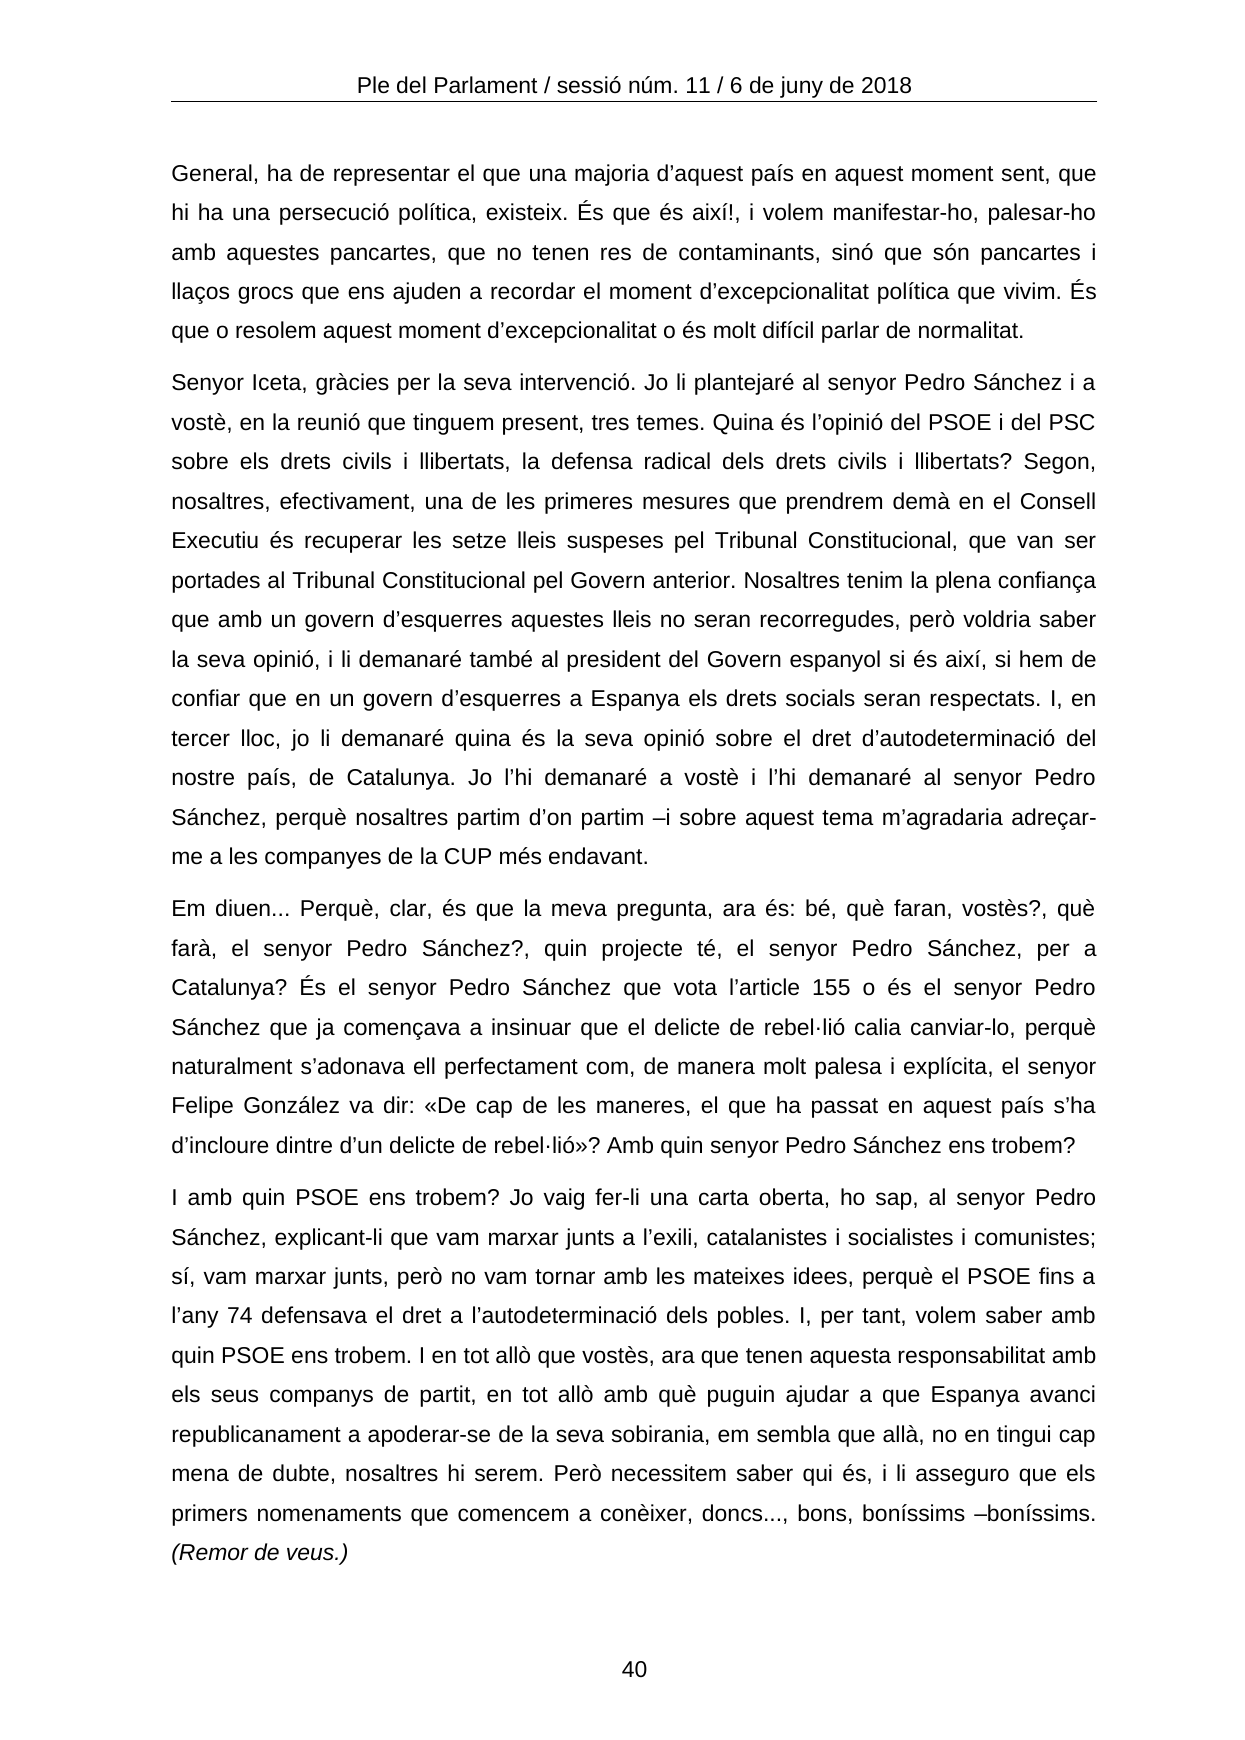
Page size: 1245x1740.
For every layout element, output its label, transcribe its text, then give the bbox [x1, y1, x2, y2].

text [171, 159, 1097, 344]
text Senyor Iceta, gràcies per la seva intervenció. Jo li plantejaré al senyor Pedro Sánchez i a vostè, en la reunió que tinguem present, tres temes. Quina és l’opinió del PSOE i del PSC sobre els drets civils i llibertats, la defensa radical dels drets civils i llibertats? Segon, nosaltres, efectivament, una de les primeres mesures que prendrem demà en el Consell Executiu és recuperar les setze lleis suspeses pel Tribunal Constitucional, que van ser portades al Tribunal Constitucional pel Govern anterior. Nosaltres tenim la plena confiança que amb un govern d’esquerres aquestes lleis no seran recorregudes, però voldria saber la seva opinió, i li demanaré també al president del Govern espanyol si és així, si hem de confiar que en un govern d’esquerres a Espanya els drets socials seran respectats. I, en tercer lloc, jo li demanaré quina és la seva opinió sobre el dret d’autodeterminació del nostre país, de Catalunya. Jo l’hi demanaré a vostè i l’hi demanaré al senyor Pedro Sánchez, perquè nosaltres partim d’on partim –i sobre aquest tema m’agradaria adreçar-me a les companyes de la CUP més endavant. [171, 369, 1097, 869]
text Em diuen... Perquè, clar, és que la meva pregunta, ara és: bé, què faran, vostès?, què farà, el senyor Pedro Sánchez?, quin projecte té, el senyor Pedro Sánchez, per a Catalunya? És el senyor Pedro Sánchez que vota l’article 155 o és el senyor Pedro Sánchez que ja començava a insinuar que el delicte de rebel·lió calia canviar-lo, perquè naturalment s’adonava ell perfectament com, de manera molt palesa i explícita, el senyor Felipe González va dir: «De cap de les maneres, el que ha passat en aquest país s’ha d’incloure dintre d’un delicte de rebel·lió»? Amb quin senyor Pedro Sánchez ens trobem? [171, 895, 1097, 1158]
text I amb quin PSOE ens trobem? Jo vaig fer-li una carta oberta, ho sap, al senyor Pedro Sánchez, explicant-li que vam marxar junts a l’exili, catalanistes i socialistes i comunistes; sí, vam marxar junts, però no vam tornar amb les mateixes idees, perquè el PSOE fins a l’any 74 defensava el dret a l’autodeterminació dels pobles. I, per tant, volem saber amb quin PSOE ens trobem. I en tot allò que vostès, ara que tenen aquesta responsabilitat amb els seus companys de partit, en tot allò amb què puguin ajudar a que Espanya avanci republicanament a apoderar-se de la seva sobirania, em sembla que allà, no en tingui cap mena de dubte, nosaltres hi serem. Però necessitem saber qui és, i li asseguro que els primers nomenaments que comencem a conèixer, doncs..., bons, boníssims –boníssims. (Remor de veus.) [171, 1184, 1097, 1566]
